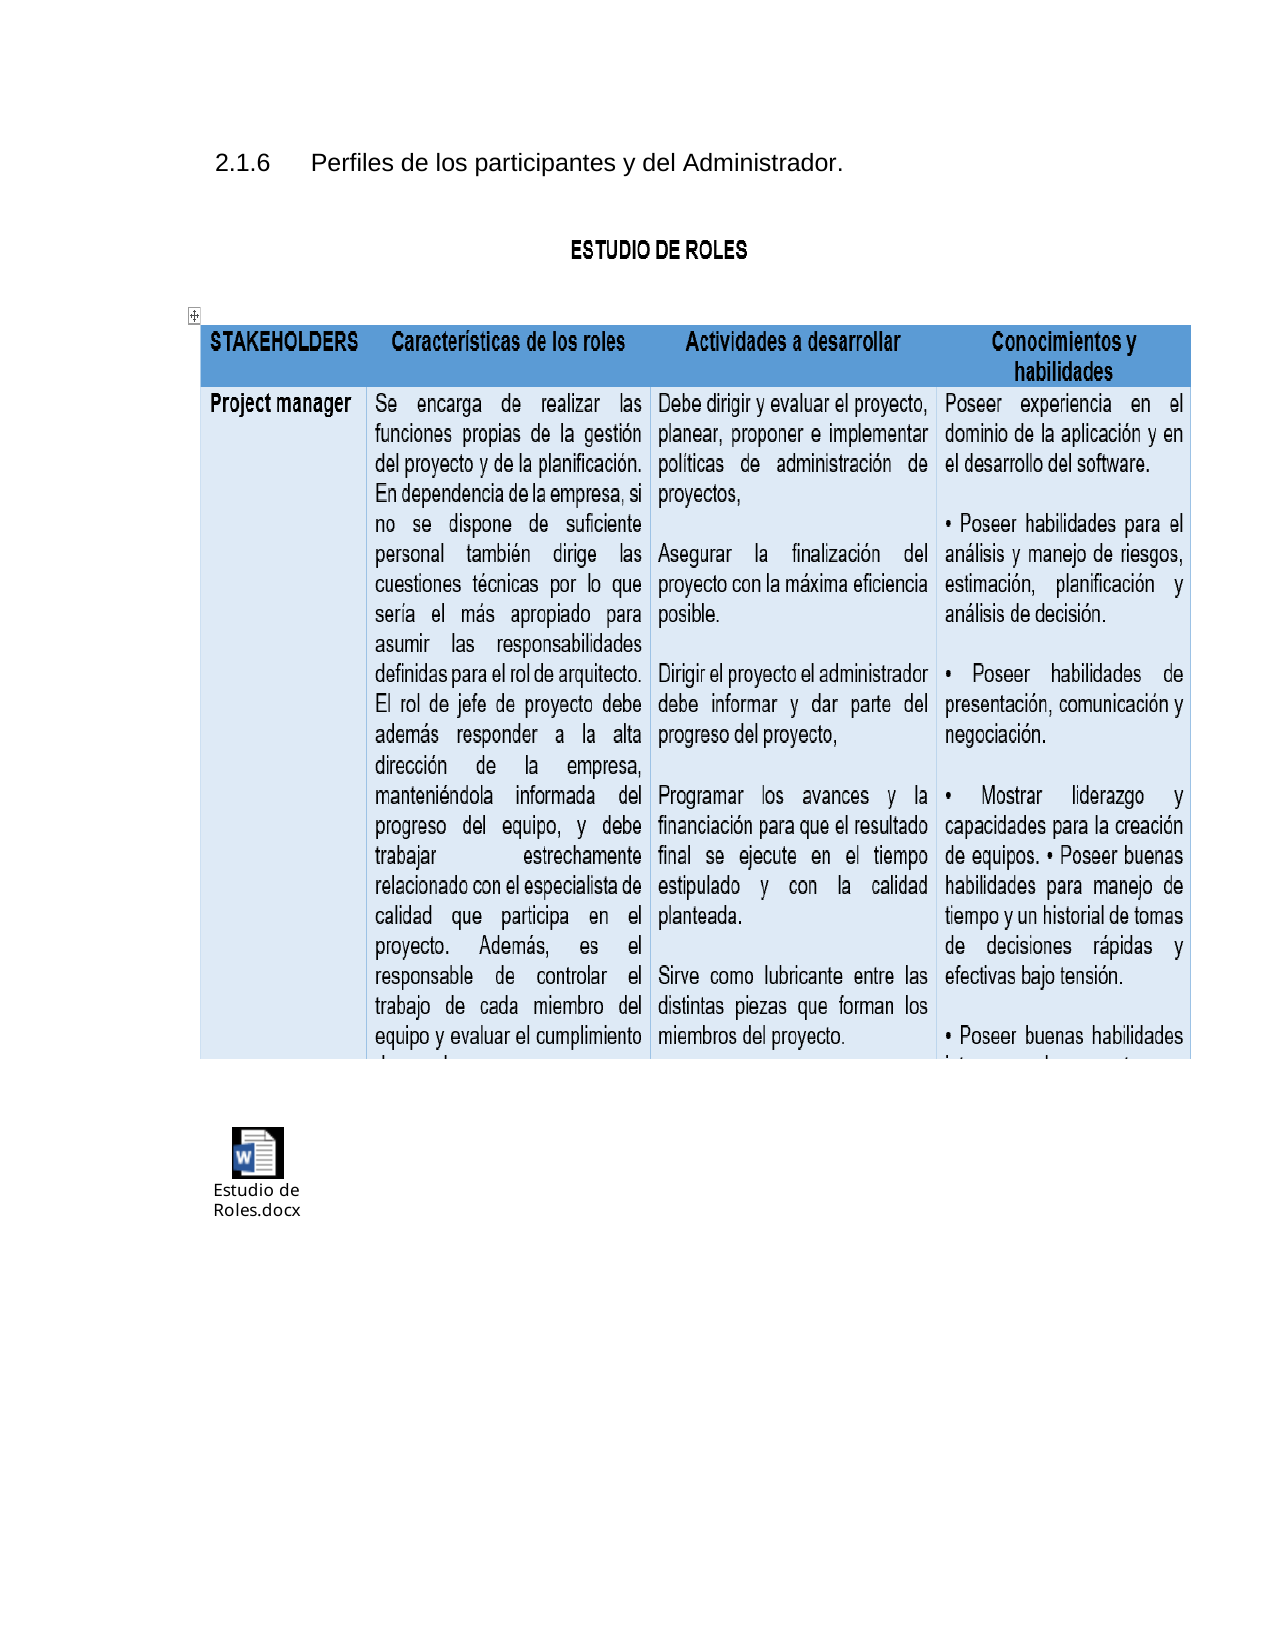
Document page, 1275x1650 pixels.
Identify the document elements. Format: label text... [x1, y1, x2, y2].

subtitle Perfiles de los participantes y del Administrador. [215, 148, 1098, 176]
picture [177, 207, 1206, 1059]
